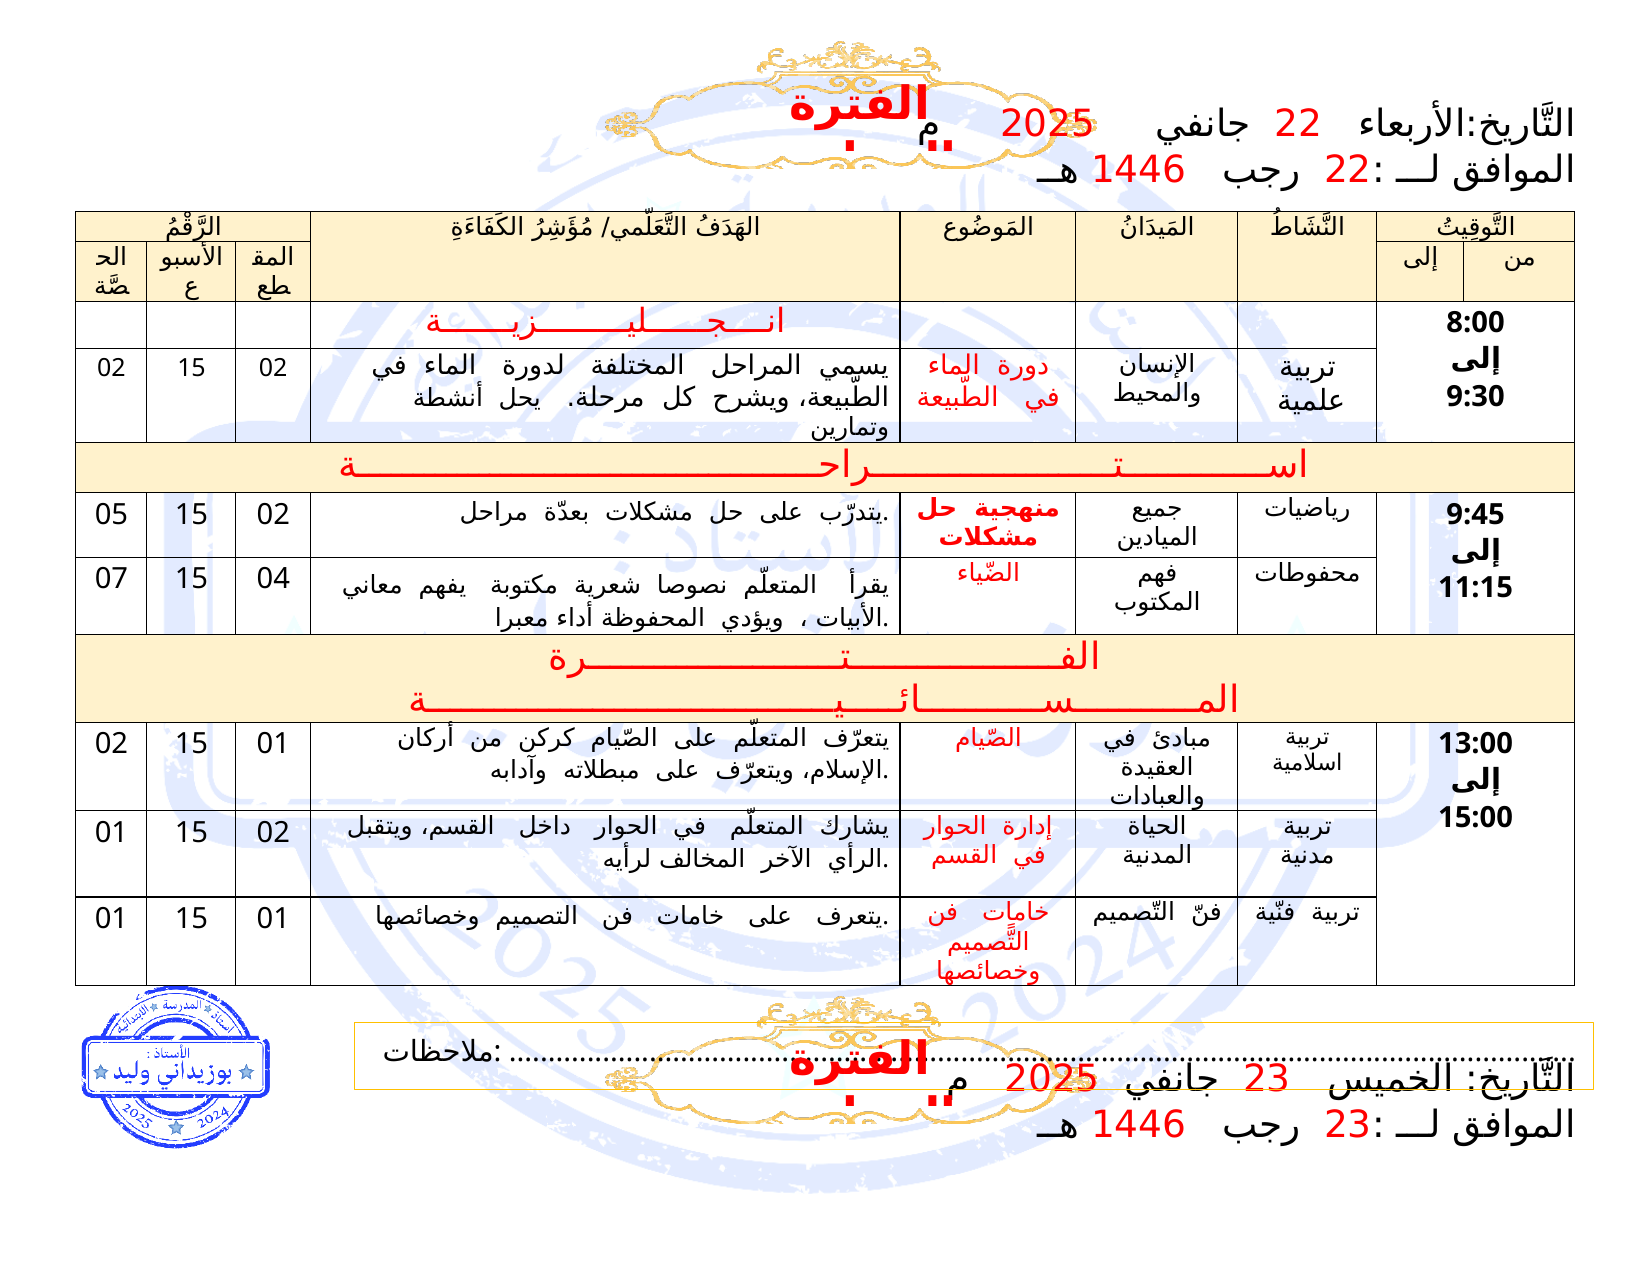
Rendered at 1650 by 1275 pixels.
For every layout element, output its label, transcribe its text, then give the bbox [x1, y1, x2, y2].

table_cell الإنسان والمحيط [1076, 349, 1237, 442]
table_cell تربية علمية [1238, 349, 1376, 442]
table_cell المقطع [236, 242, 310, 301]
table_header المَوضُوع [901, 212, 1075, 301]
table_cell [236, 302, 310, 348]
table_cell اســـــــــــــتــــــــــــــــــــــراحــــــــــــــــــــــــــــــــــــــــــة [76, 443, 1574, 492]
table_cell 15 [147, 898, 235, 985]
table_cell 9:45 إلى 11:15 [1377, 493, 1574, 633]
table_header النَّشَاطُ [1238, 212, 1376, 301]
table_cell الصّيام [901, 723, 1075, 810]
table_cell [1076, 302, 1237, 348]
table_cell 01 [236, 898, 310, 985]
table_cell 07 [76, 558, 146, 633]
table_cell من [1464, 242, 1574, 301]
text التَّاريخ: الخميس 23 جانفي 2025 م الموافق لـــ :23 رجب 1446 هــ [75, 1057, 1575, 1147]
table_cell تربية مدنية [1238, 811, 1376, 896]
table_cell 02 [236, 811, 310, 896]
table_cell الحصَّة [76, 242, 146, 301]
text التَّاريخ:الأربعاء 22 جانفي 2025 م الموافق لـــ :22 رجب 1446 هــ [75, 102, 1575, 192]
table_cell [147, 302, 235, 348]
table_cell إدارة الحوار في القسم [901, 811, 1075, 896]
table_cell 15 [147, 349, 235, 442]
table_cell دورة الماء في الطّبيعة [901, 349, 1075, 442]
table_cell يتدرّب على حل مشكلات بعدّة مراحل. [311, 493, 899, 557]
table_cell محفوطات [1238, 558, 1376, 633]
table_cell [901, 302, 1075, 348]
table_cell 01 [76, 811, 146, 896]
table_cell خامات فن التًّصميم وخصائصها [901, 898, 1075, 985]
table_cell 04 [236, 558, 310, 633]
table_cell 15 [147, 558, 235, 633]
picture [584, 37, 1138, 102]
table_cell الحياة المدنية [1076, 811, 1237, 896]
table_cell يشارك المتعلّم في الحوار داخل القسم، ويتقبل الرأي الآخر المخالف لرأيه. [311, 811, 899, 896]
picture [75, 986, 279, 1057]
table_cell منهجية حل مشكلات [901, 493, 1075, 557]
table_cell [76, 302, 146, 348]
table_cell 02 [236, 493, 310, 557]
picture [584, 992, 1138, 1022]
table_cell 15 [147, 811, 235, 896]
table_cell 15 [147, 723, 235, 810]
table_cell 01 [236, 723, 310, 810]
table_cell جميع الميادين [1076, 493, 1237, 557]
table_cell يسمي المراحل المختلفة لدورة الماء في الطّبيعة، ويشرح كل مرحلة. يحل أنشطة وتمارين [311, 349, 899, 442]
table_cell الضّياء [901, 558, 1075, 633]
table_cell إلى [1377, 242, 1463, 301]
table_cell 13:00 إلى 15:00 [1377, 723, 1574, 985]
table_cell انــــجــــــليـــــــــزيـــــــة [311, 302, 899, 348]
table_cell يقرأ المتعلّم نصوصا شعرية مكتوبة يفهم معاني الأبيات ، ويؤدي المحفوظة أداء معبرا. [311, 558, 899, 633]
table_cell الأسبوع [147, 242, 235, 301]
picture [584, 1023, 1138, 1057]
table_header المَيدَانُ [1076, 212, 1237, 301]
table_header الرَّقْمُ [76, 212, 310, 241]
table_cell 02 [76, 723, 146, 810]
table_cell فهم المكتوب [1076, 558, 1237, 633]
table_cell 8:00 إلى 9:30 [1377, 302, 1574, 442]
table_cell تربية فنّية [1238, 898, 1376, 985]
table_header التَّوقِيتُ [1377, 212, 1574, 241]
table_cell 02 [236, 349, 310, 442]
table_cell فنّ التّصميم [1076, 898, 1237, 985]
table_cell الفـــــــــــــــــــتـــــــــــــــــــــــرة المـــــــــــســـــــــــائـــــيـــــــــــــــــــــــــــــــــــــة [76, 635, 1574, 722]
table_cell [1238, 302, 1376, 348]
table_cell يتعرّف المتعلّم على الصّيام كركن من أركان الإسلام، ويتعرّف على مبطلاته وآدابه. [311, 723, 899, 810]
table_header الهَدَفُ التَّعَلّمي/ مُؤَشِرُ الكَفَاءَةِ [311, 212, 899, 301]
table_cell رياضيات [1238, 493, 1376, 557]
table_cell يتعرف على خامات فن التصميم وخصائصها. [311, 898, 899, 985]
table_cell مبادئ في العقيدة والعبادات [1076, 723, 1237, 810]
table_cell 02 [76, 349, 146, 442]
table_cell 01 [76, 898, 146, 985]
table_cell تربية اسلامية [1238, 723, 1376, 810]
table_cell 05 [76, 493, 146, 557]
table_cell 15 [147, 493, 235, 557]
